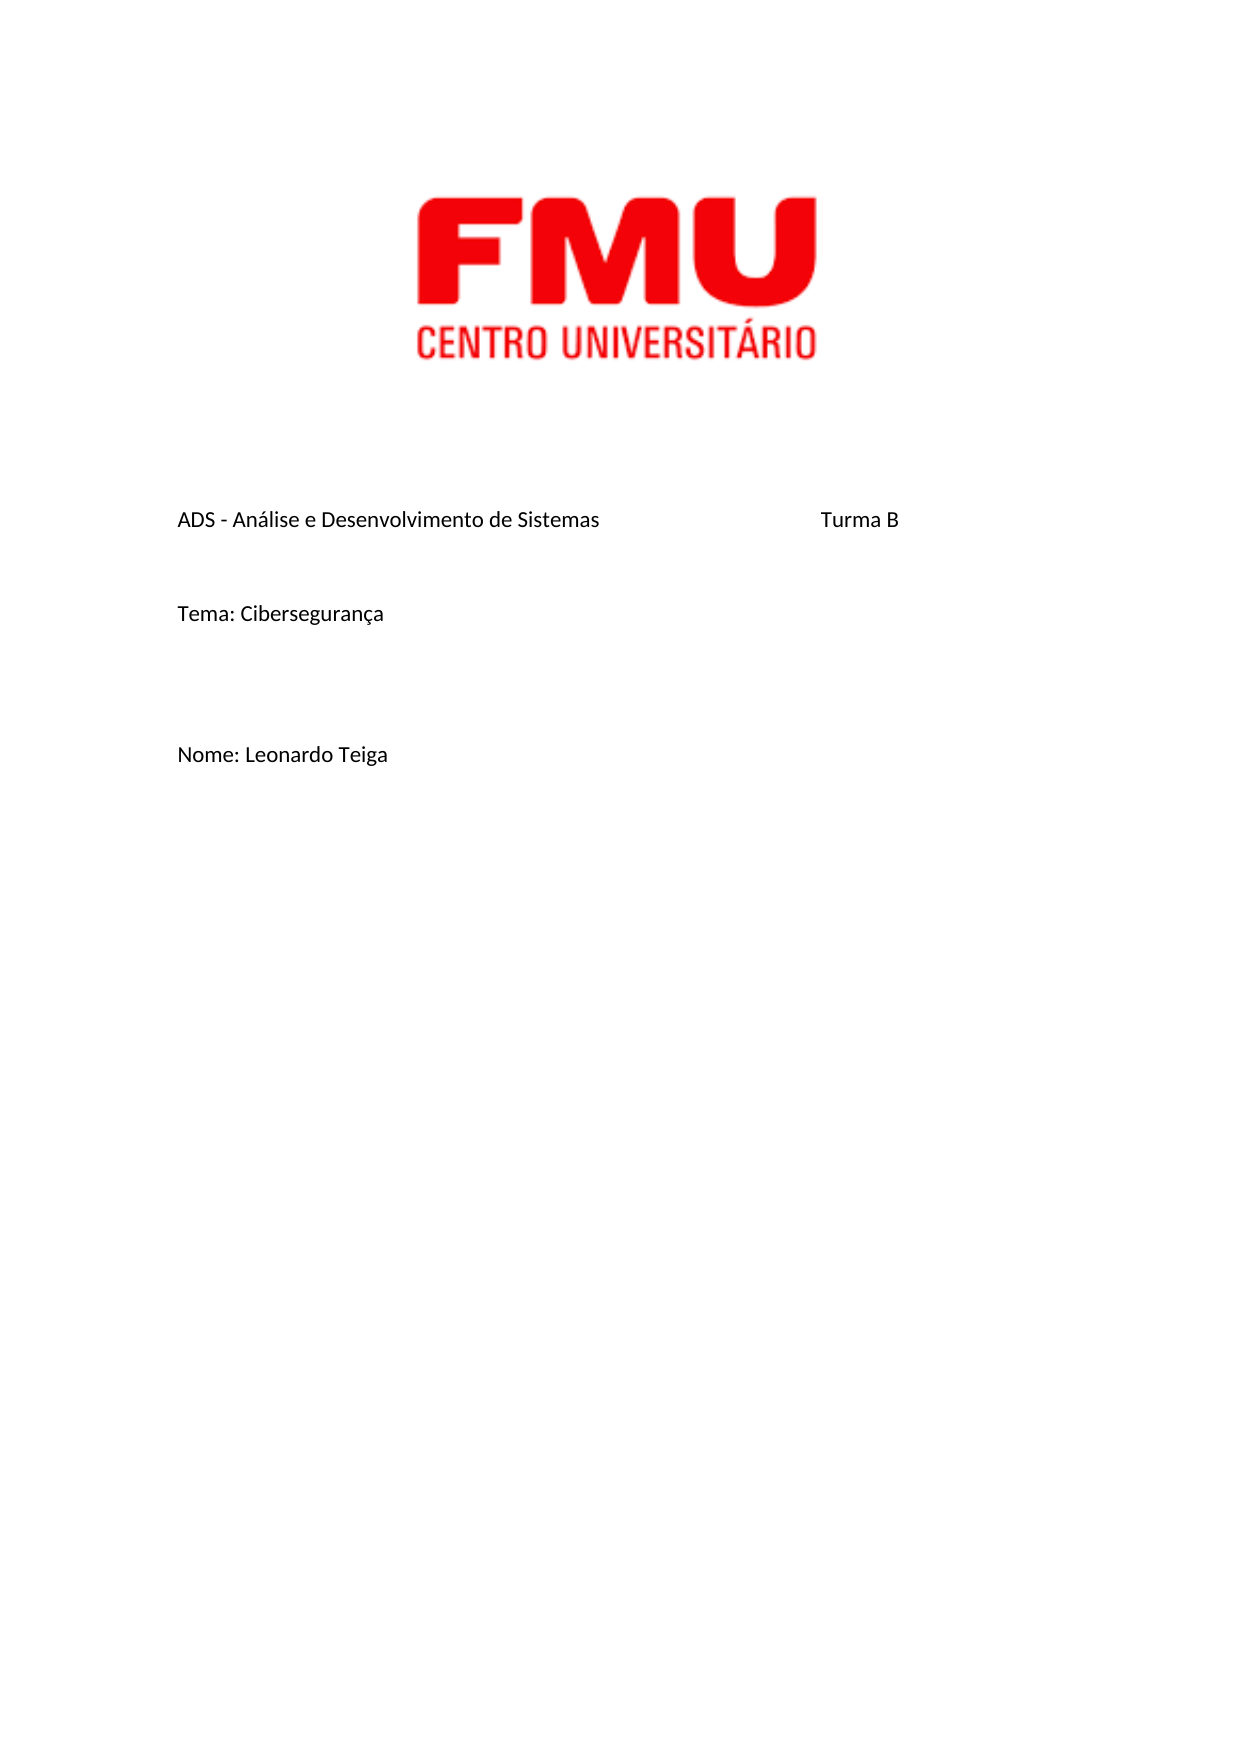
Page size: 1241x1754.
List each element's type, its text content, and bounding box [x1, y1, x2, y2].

picture [177, 147, 1058, 410]
text ADS - Análise e Desenvolvimento de Sistemas Turma B [177, 505, 1063, 533]
text Nome: Leonardo Teiga [177, 740, 1063, 768]
text Tema: Cibersegurança [177, 599, 1063, 627]
